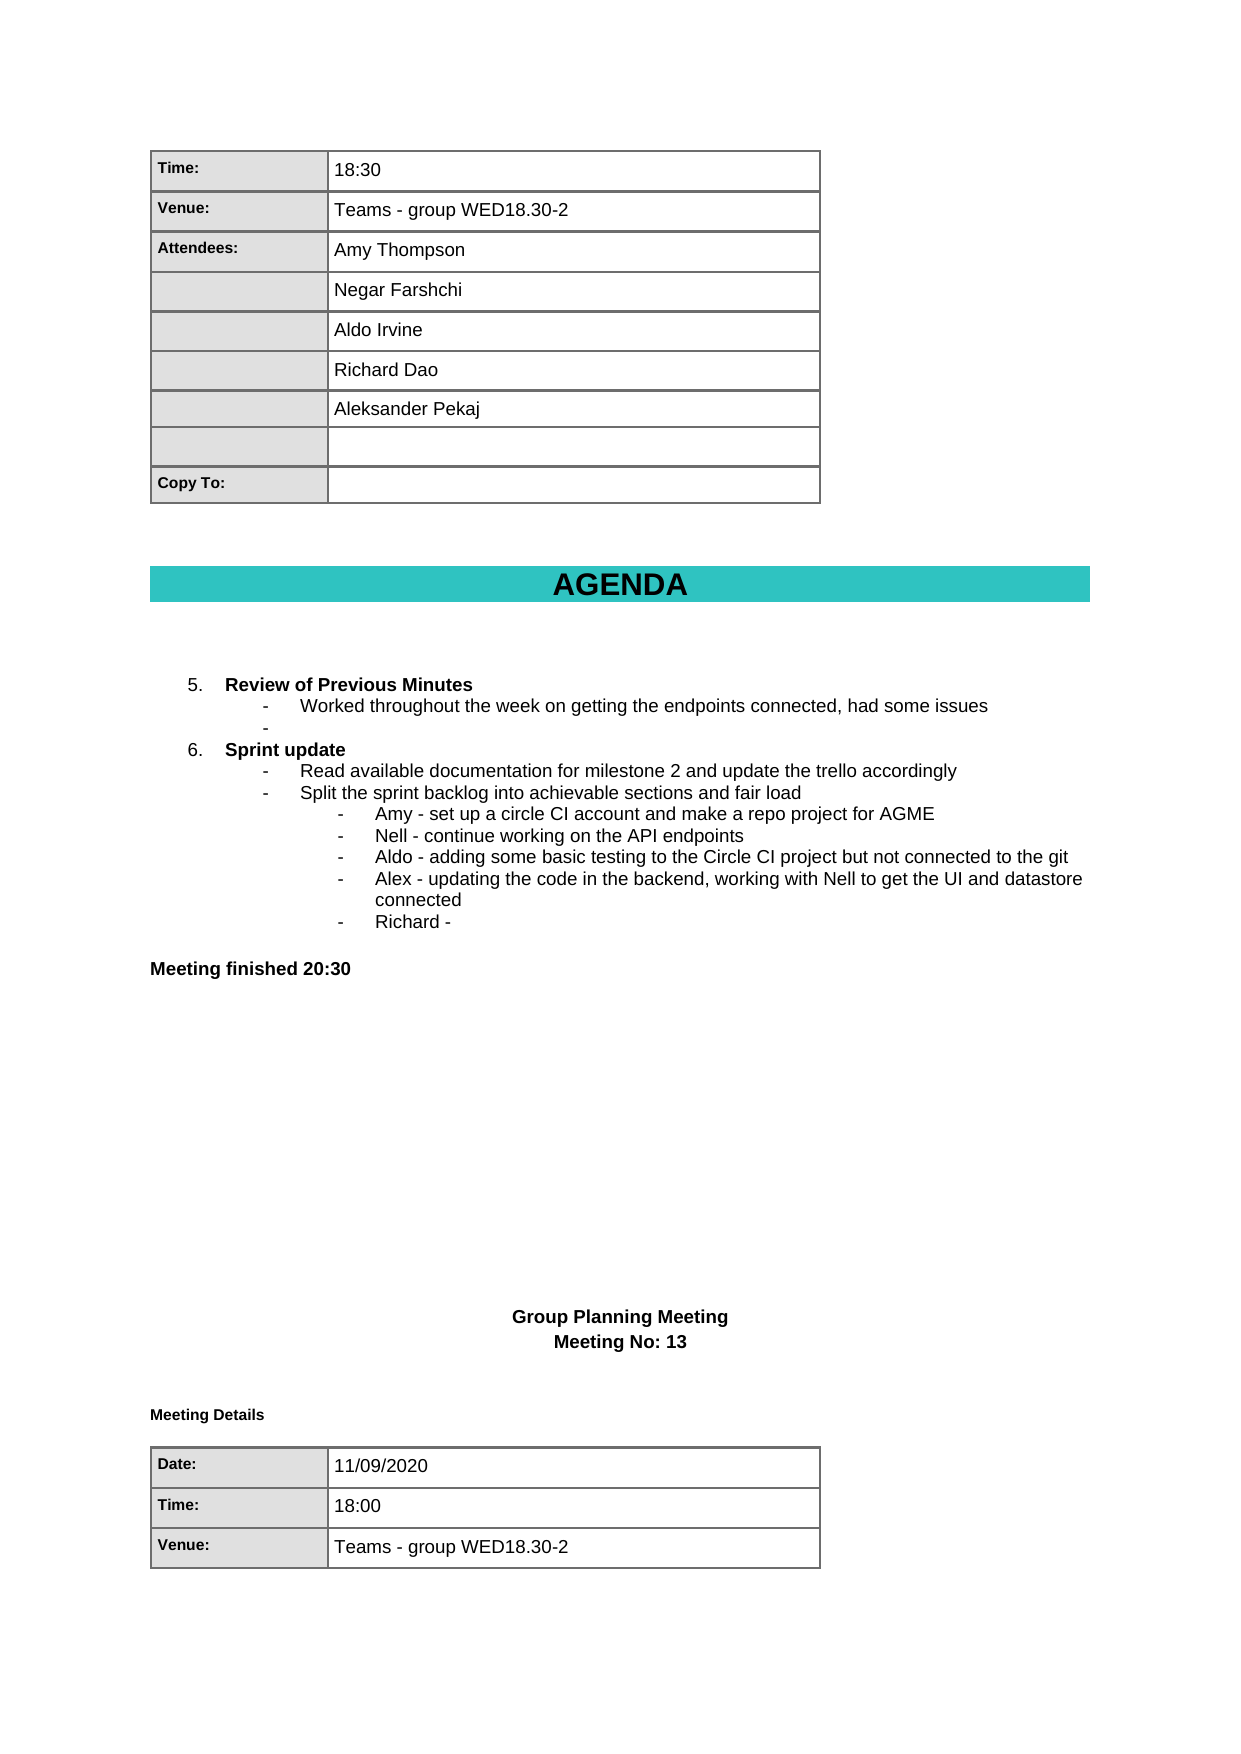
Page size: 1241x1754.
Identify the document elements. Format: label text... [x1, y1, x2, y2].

table_cell Richard Dao [329, 352, 819, 389]
list Sprint update [187, 738, 1090, 760]
text Meeting finished 20:30 [150, 957, 1090, 979]
table_cell Teams - group WED18.30-2 [329, 193, 819, 230]
table_cell Negar Farshchi [329, 273, 819, 310]
table_cell [152, 273, 327, 310]
list Amy - set up a circle CI account and make a repo project for AGME [337, 803, 1090, 824]
table_cell [152, 313, 327, 350]
text Meeting Details [150, 1405, 1090, 1423]
table_cell [329, 468, 819, 502]
table_cell [329, 428, 819, 465]
table_cell [152, 428, 327, 465]
list Aldo - adding some basic testing to the Circle CI project but not connected to the git [337, 846, 1090, 868]
list Review of Previous Minutes [187, 674, 1090, 695]
table_cell Time: [152, 1489, 327, 1527]
text AGENDA [150, 566, 1090, 602]
table_cell Aleksander Pekaj [329, 392, 819, 426]
list Read available documentation for milestone 2 and update the trello accordingly [262, 760, 1090, 781]
text Meeting No: 13 [150, 1331, 1090, 1352]
table_cell Aldo Irvine [329, 313, 819, 350]
list Alex - updating the code in the backend, working with Nell to get the UI and datastore connected [337, 868, 1090, 911]
table_cell [152, 352, 327, 389]
table_cell 18:30 [329, 152, 819, 190]
table_cell Venue: [152, 193, 327, 230]
list Nell - continue working on the API endpoints [337, 824, 1090, 846]
table_cell Copy To: [152, 468, 327, 502]
list Worked throughout the week on getting the endpoints connected, had some issues [262, 695, 1090, 717]
text Group Planning Meeting [150, 1306, 1090, 1328]
table_cell [152, 392, 327, 426]
table_header Date: [152, 1449, 327, 1487]
table_cell Venue: [152, 1529, 327, 1567]
list Richard - [337, 911, 1090, 932]
list Split the sprint backlog into achievable sections and fair load [262, 781, 1090, 803]
table_cell Attendees: [152, 233, 327, 271]
table_cell 18:00 [329, 1489, 819, 1527]
table_cell Time: [152, 152, 327, 190]
table_cell Amy Thompson [329, 233, 819, 271]
table_cell Teams - group WED18.30-2 [329, 1529, 819, 1567]
table_header 11/09/2020 [329, 1449, 819, 1487]
